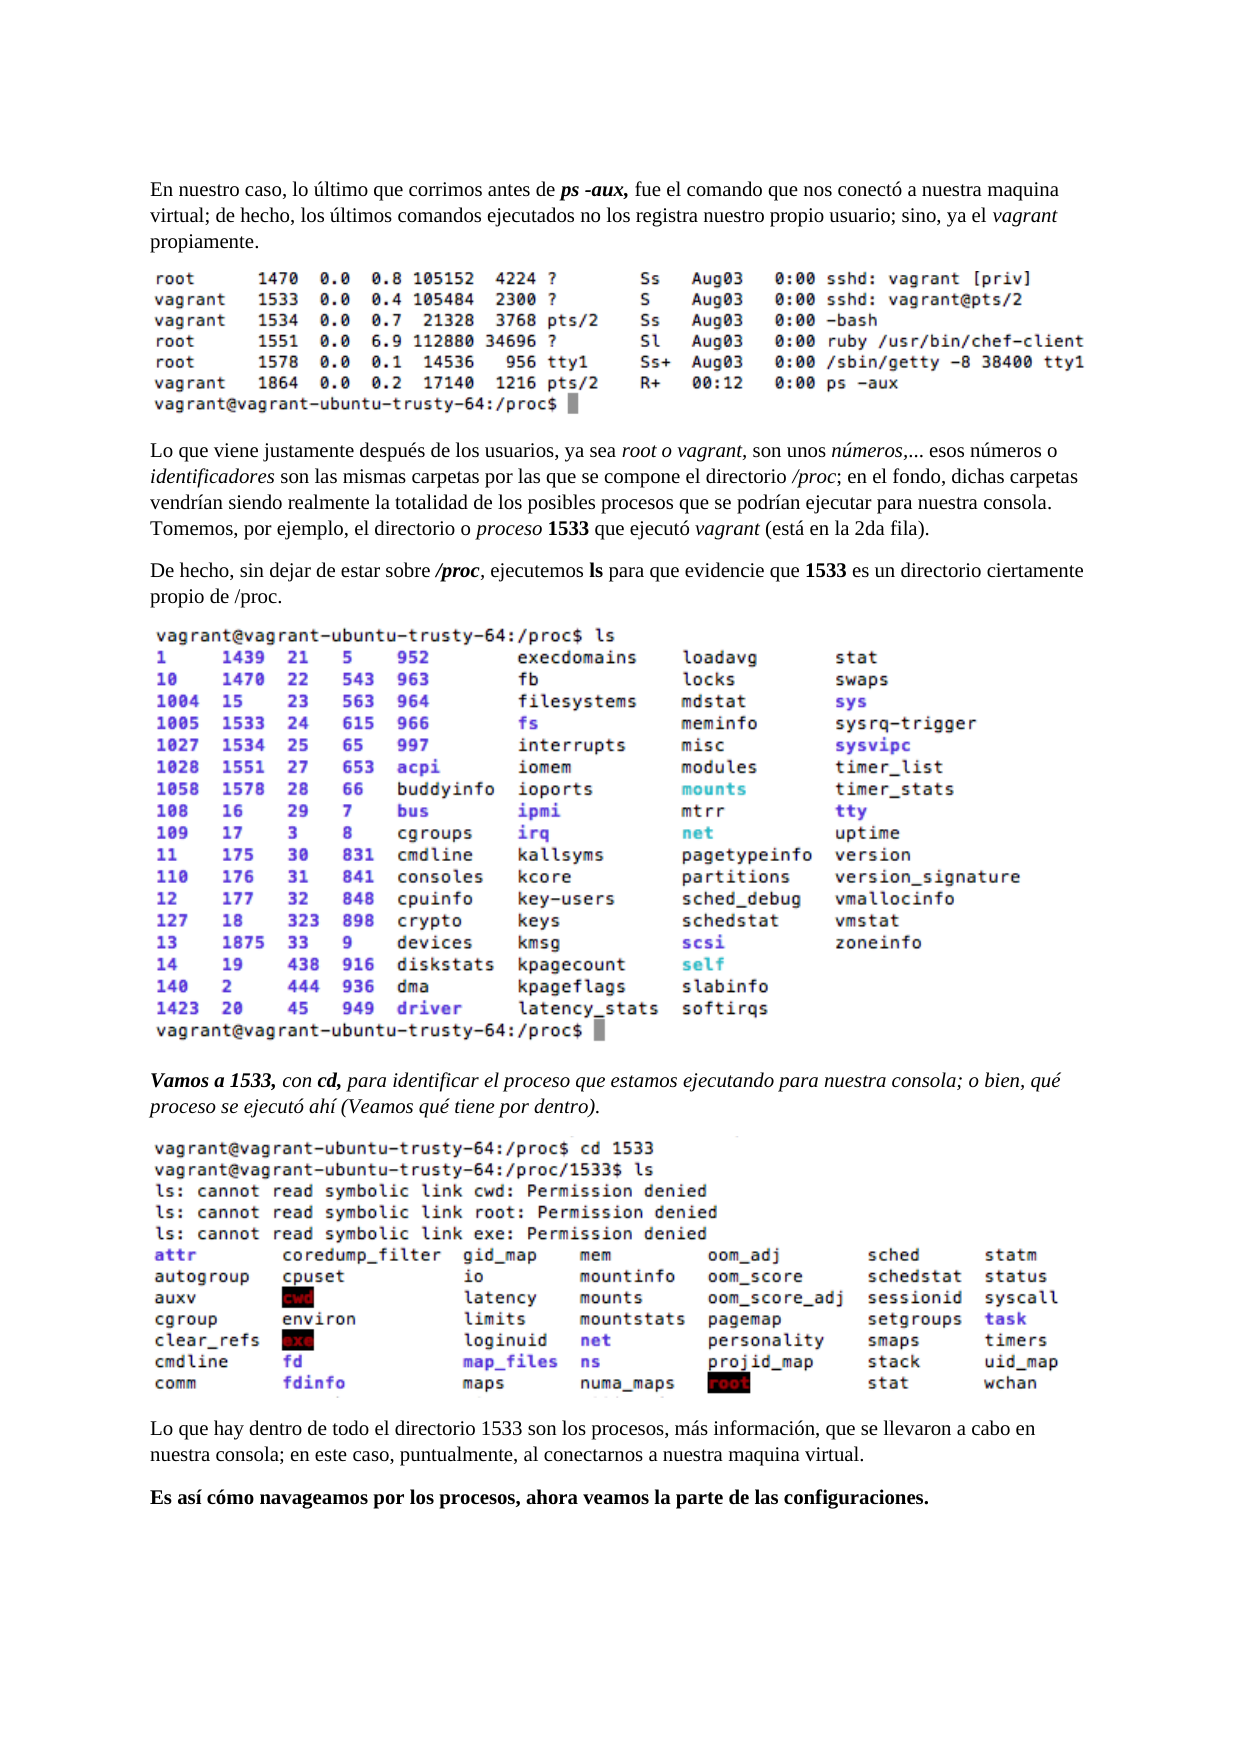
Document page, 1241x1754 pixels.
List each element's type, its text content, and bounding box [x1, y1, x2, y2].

picture [150, 627, 1040, 1049]
list Lo que hay dentro de todo el directorio 1533 son los procesos, más información, que se llevaron a cabo en nuestra consola; en este caso, puntualmente, al conectarnos a nuestra maquina virtual. [150, 1416, 1090, 1466]
list Vamos a 1533, con cd, para identificar el proceso que estamos ejecutando para nuestra consola; o bien, qué proceso se ejecutó ahí (Veamos qué tiene por dentro). [150, 1068, 1090, 1118]
picture [150, 271, 1091, 420]
picture [150, 1136, 1091, 1398]
list De hecho, sin dejar de estar sobre /proc, ejecutemos ls para que evidencie que 1533 es un directorio ciertamente propio de /proc. [150, 558, 1090, 608]
list Lo que viene justamente después de los usuarios, ya sea root o vagrant, son unos números,... esos números o identificadores son las mismas carpetas por las que se compone el directorio /proc; en el fondo, dichas carpetas vendrían siendo realmente la totalidad de los posibles procesos que se podrían ejecutar para nuestra consola. Tomemos, por ejemplo, el directorio o proceso 1533 que ejecutó vagrant (está en la 2da fila). [150, 438, 1090, 540]
list Es así cómo navageamos por los procesos, ahora veamos la parte de las configuraciones. [150, 1485, 1090, 1509]
list En nuestro caso, lo último que corrimos antes de ps -aux, fue el comando que nos conectó a nuestra maquina virtual; de hecho, los últimos comandos ejecutados no los registra nuestro propio usuario; sino, ya el vagrant propiamente. [150, 177, 1090, 253]
